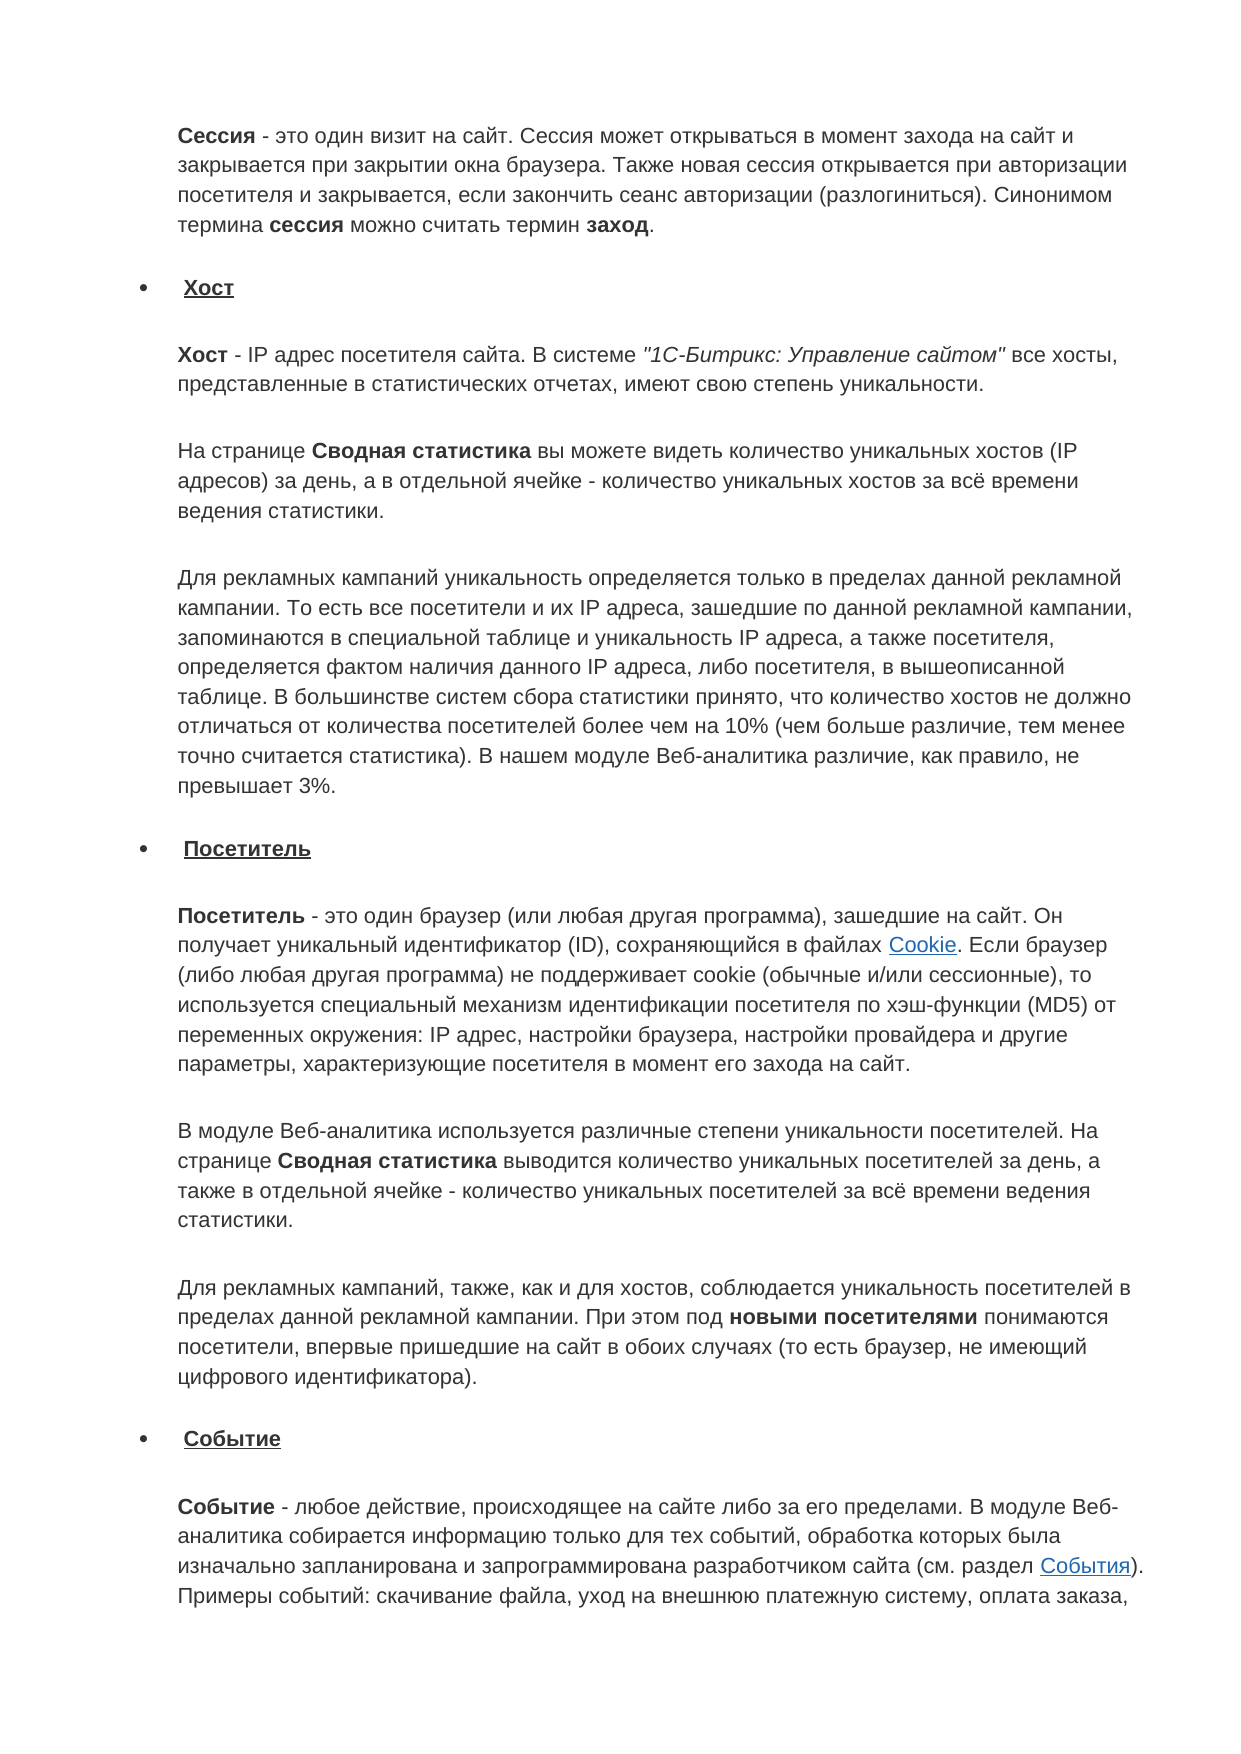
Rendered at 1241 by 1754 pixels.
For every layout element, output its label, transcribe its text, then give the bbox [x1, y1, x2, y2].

list Посетитель [140, 836, 1152, 861]
list Хост [140, 274, 1152, 299]
list Событие [140, 1426, 1152, 1452]
text Посетитель - это один браузер (или любая другая программа), зашедшие на сайт. Он получает уникальный идентификатор (ID), сохраняющийся в файлах Cookie. Если браузер (либо любая другая программа) не поддерживает cookie (обычные и/или сессионные), то используется специальный механизм идентификации посетителя по хэш-функции (MD5) от переменных окружения: IP адрес, настройки браузера, настройки провайдера и другие параметры, характеризующие посетителя в момент его захода на сайт. [177, 898, 1152, 1076]
text На странице Сводная статистика вы можете видеть количество уникальных хостов (IP адресов) за день, а в отдельной ячейке - количество уникальных хостов за всё времени ведения статистики. [177, 434, 1152, 523]
text Для рекламных кампаний уникальность определяется только в пределах данной рекламной кампании. То есть все посетители и их IP адреса, зашедшие по данной рекламной кампании, запоминаются в специальной таблице и уникальность IP адреса, а также посетителя, определяется фактом наличия данного IP адреса, либо посетителя, в вышеописанной таблице. В большинстве систем сбора статистики принято, что количество хостов не должно отличаться от количества посетителей более чем на 10% (чем больше различие, тем менее точно считается статистика). В нашем модуле Веб-аналитика различие, как правило, не превышает 3%. [177, 561, 1152, 798]
text Хост - IP адрес посетителя сайта. В системе "1С-Битрикс: Управление сайтом" все хосты, представленные в статистических отчетах, имеют свою степень уникальности. [177, 337, 1152, 396]
text Сессия - это один визит на сайт. Сессия может открываться в момент захода на сайт и закрывается при закрытии окна браузера. Также новая сессия открывается при авторизации посетителя и закрывается, если закончить сеанс авторизации (разлогиниться). Синонимом термина сессия можно считать термин заход. [177, 118, 1152, 237]
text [177, 1489, 1152, 1608]
text Для рекламных кампаний, также, как и для хостов, соблюдается уникальность посетителей в пределах данной рекламной кампании. При этом под новыми посетителями понимаются посетители, впервые пришедшие на сайт в обоих случаях (то есть браузер, не имеющий цифрового идентификатора). [177, 1270, 1152, 1389]
text В модуле Веб-аналитика используется различные степени уникальности посетителей. На странице Сводная статистика выводится количество уникальных посетителей за день, а также в отдельной ячейке - количество уникальных посетителей за всё времени ведения статистики. [177, 1114, 1152, 1233]
